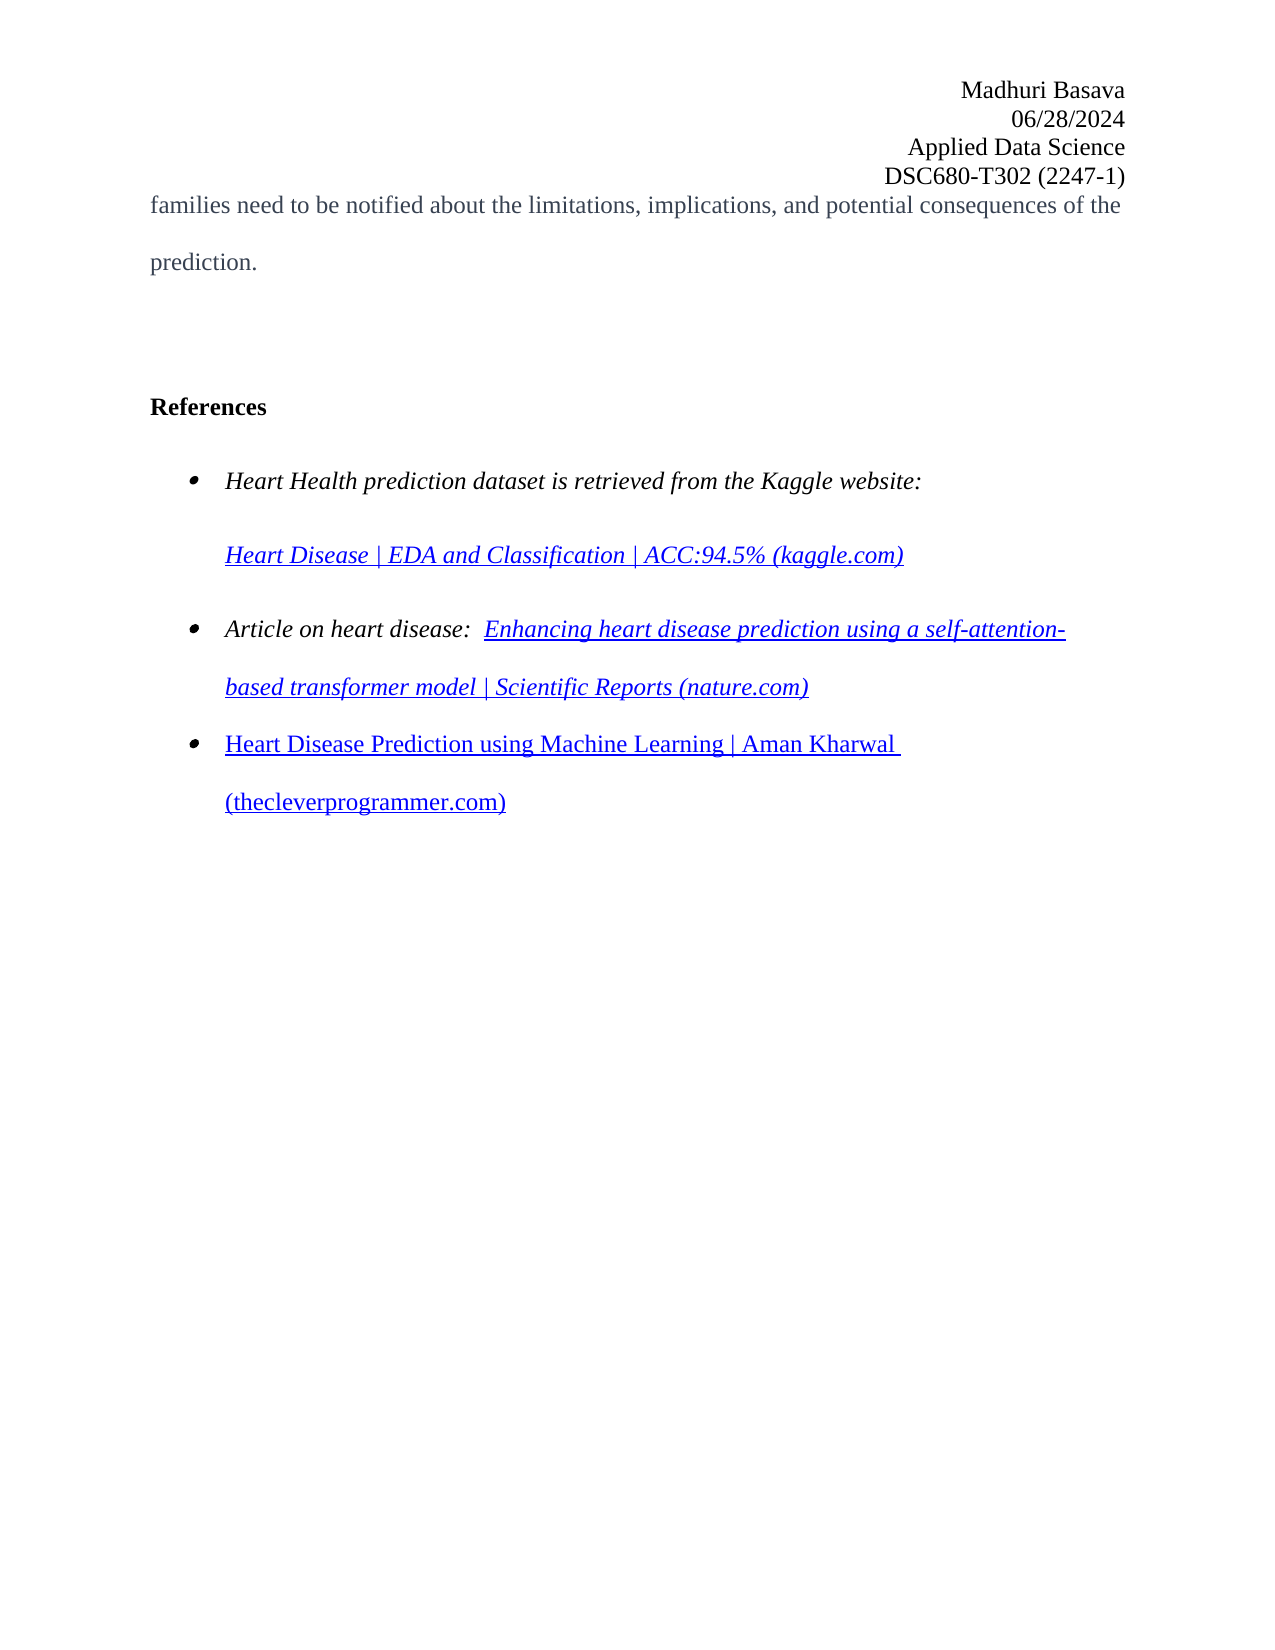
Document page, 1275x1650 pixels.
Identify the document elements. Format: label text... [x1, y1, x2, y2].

list Heart Health prediction dataset is retrieved from the Kaggle website: [187, 466, 1125, 494]
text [150, 190, 1125, 276]
text References [150, 392, 1125, 420]
list Heart Disease Prediction using Machine Learning | Aman Kharwal (thecleverprogrammer.com) [187, 729, 1125, 815]
text Heart Disease | EDA and Classification | ACC:94.5% (kaggle.com) [150, 540, 1125, 569]
list Article on heart disease: Enhancing heart disease prediction using a self-attention-based transformer model | Scientific Reports (nature.com) [187, 614, 1125, 700]
